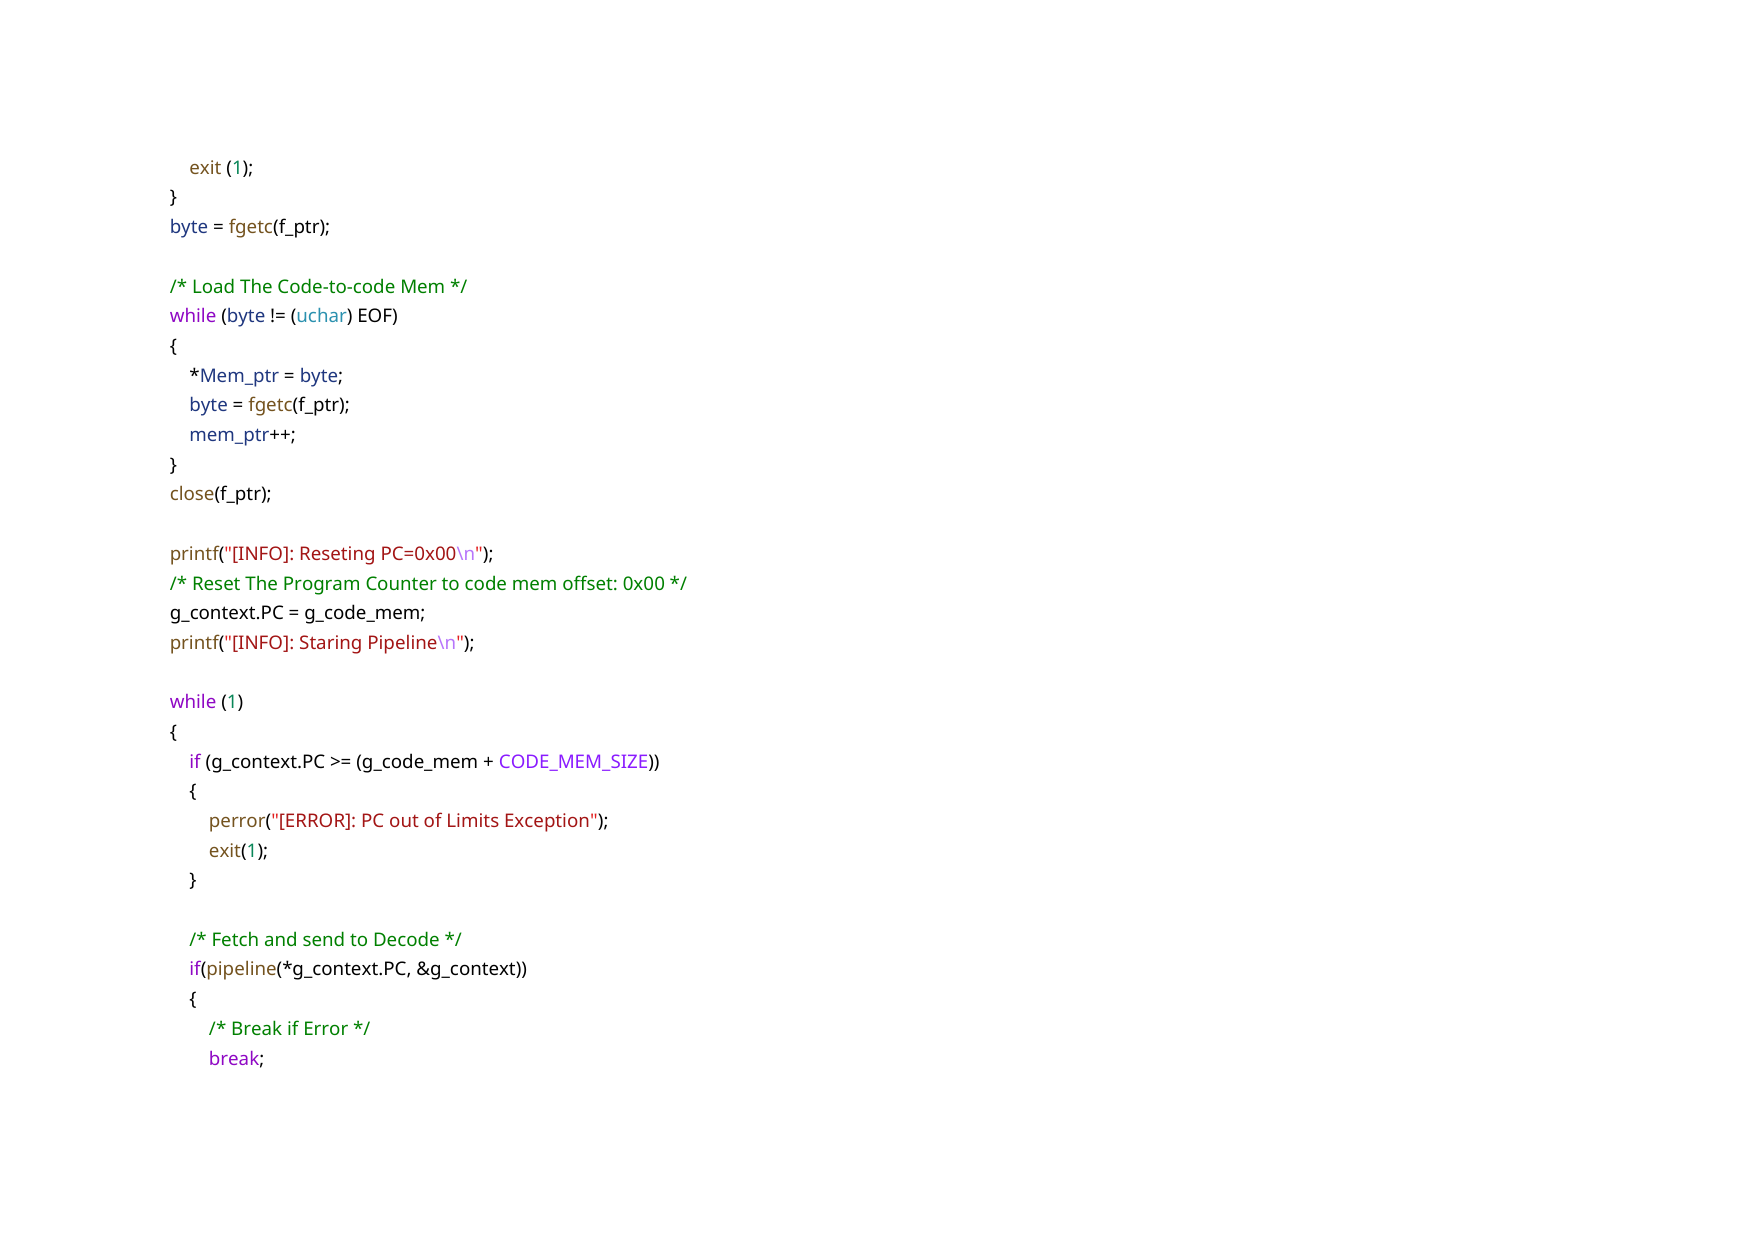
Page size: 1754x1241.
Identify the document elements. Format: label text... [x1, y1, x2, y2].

text printf("[INFO]: Reseting PC=0x00\n"); [150, 536, 1604, 566]
text } [150, 180, 1604, 209]
text perror("[ERROR]: PC out of Limits Exception"); [150, 803, 1604, 833]
text exit(1); [150, 833, 1604, 862]
text /* Fetch and send to Decode */ [150, 922, 1604, 952]
text byte = fgetc(f_ptr); [150, 209, 1604, 239]
text { [150, 328, 1604, 358]
text /* Load The Code-to-code Mem */ [150, 269, 1604, 298]
text mem_ptr++; [150, 417, 1604, 447]
text while (byte != (uchar) EOF) [150, 298, 1604, 328]
text while (1) [150, 684, 1604, 714]
text if (g_context.PC >= (g_code_mem + CODE_MEM_SIZE)) [150, 744, 1604, 773]
text *Mem_ptr = byte; [150, 358, 1604, 387]
text { [150, 714, 1604, 744]
text close(f_ptr); [150, 477, 1604, 506]
text { [150, 981, 1604, 1011]
text printf("[INFO]: Staring Pipeline\n"); [150, 625, 1604, 655]
text exit (1); [150, 150, 1604, 180]
text if(pipeline(*g_context.PC, &g_context)) [150, 952, 1604, 981]
text /* Reset The Program Counter to code mem offset: 0x00 */ [150, 566, 1604, 595]
text } [150, 447, 1604, 477]
text break; [150, 1041, 1604, 1070]
text } [150, 862, 1604, 892]
text { [150, 773, 1604, 803]
text /* Break if Error */ [150, 1011, 1604, 1041]
text byte = fgetc(f_ptr); [150, 387, 1604, 417]
text g_context.PC = g_code_mem; [150, 595, 1604, 625]
